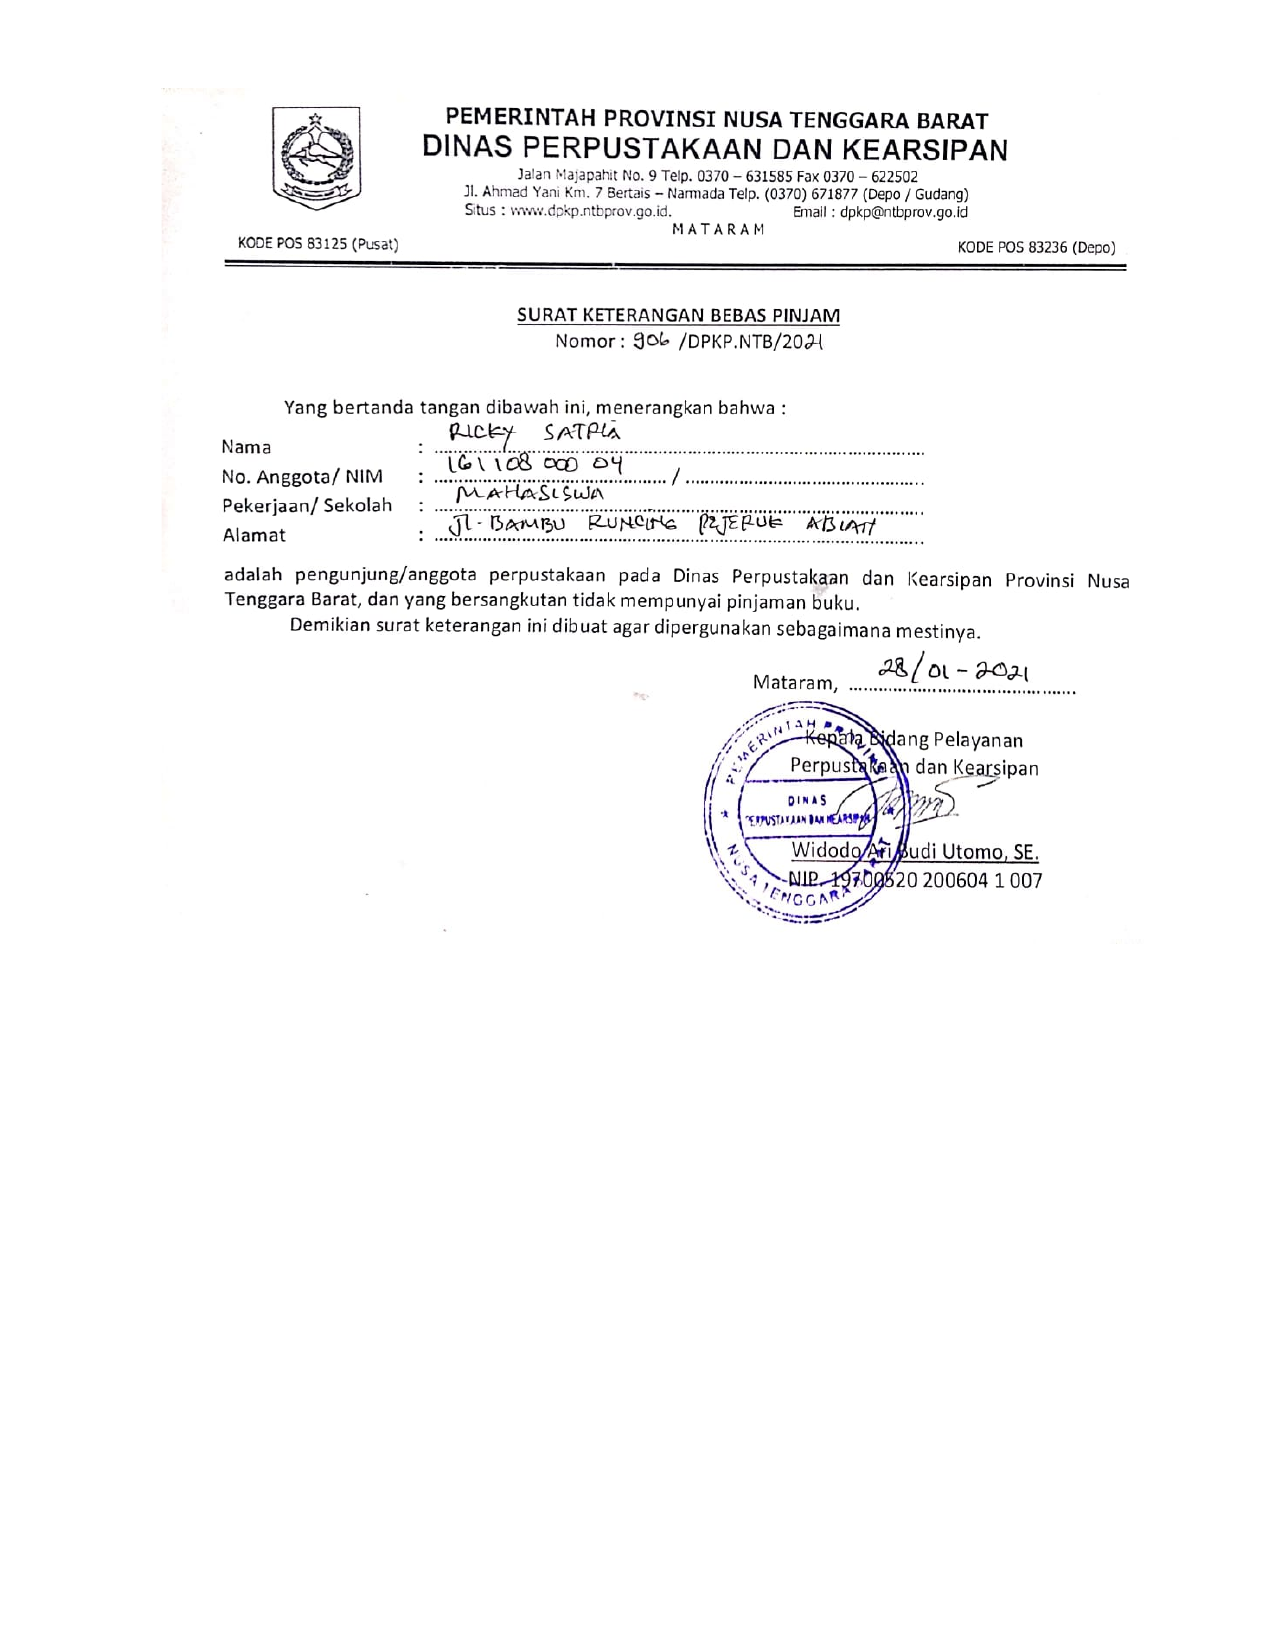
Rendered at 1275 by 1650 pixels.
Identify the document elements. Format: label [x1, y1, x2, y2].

picture [161, 88, 1185, 944]
